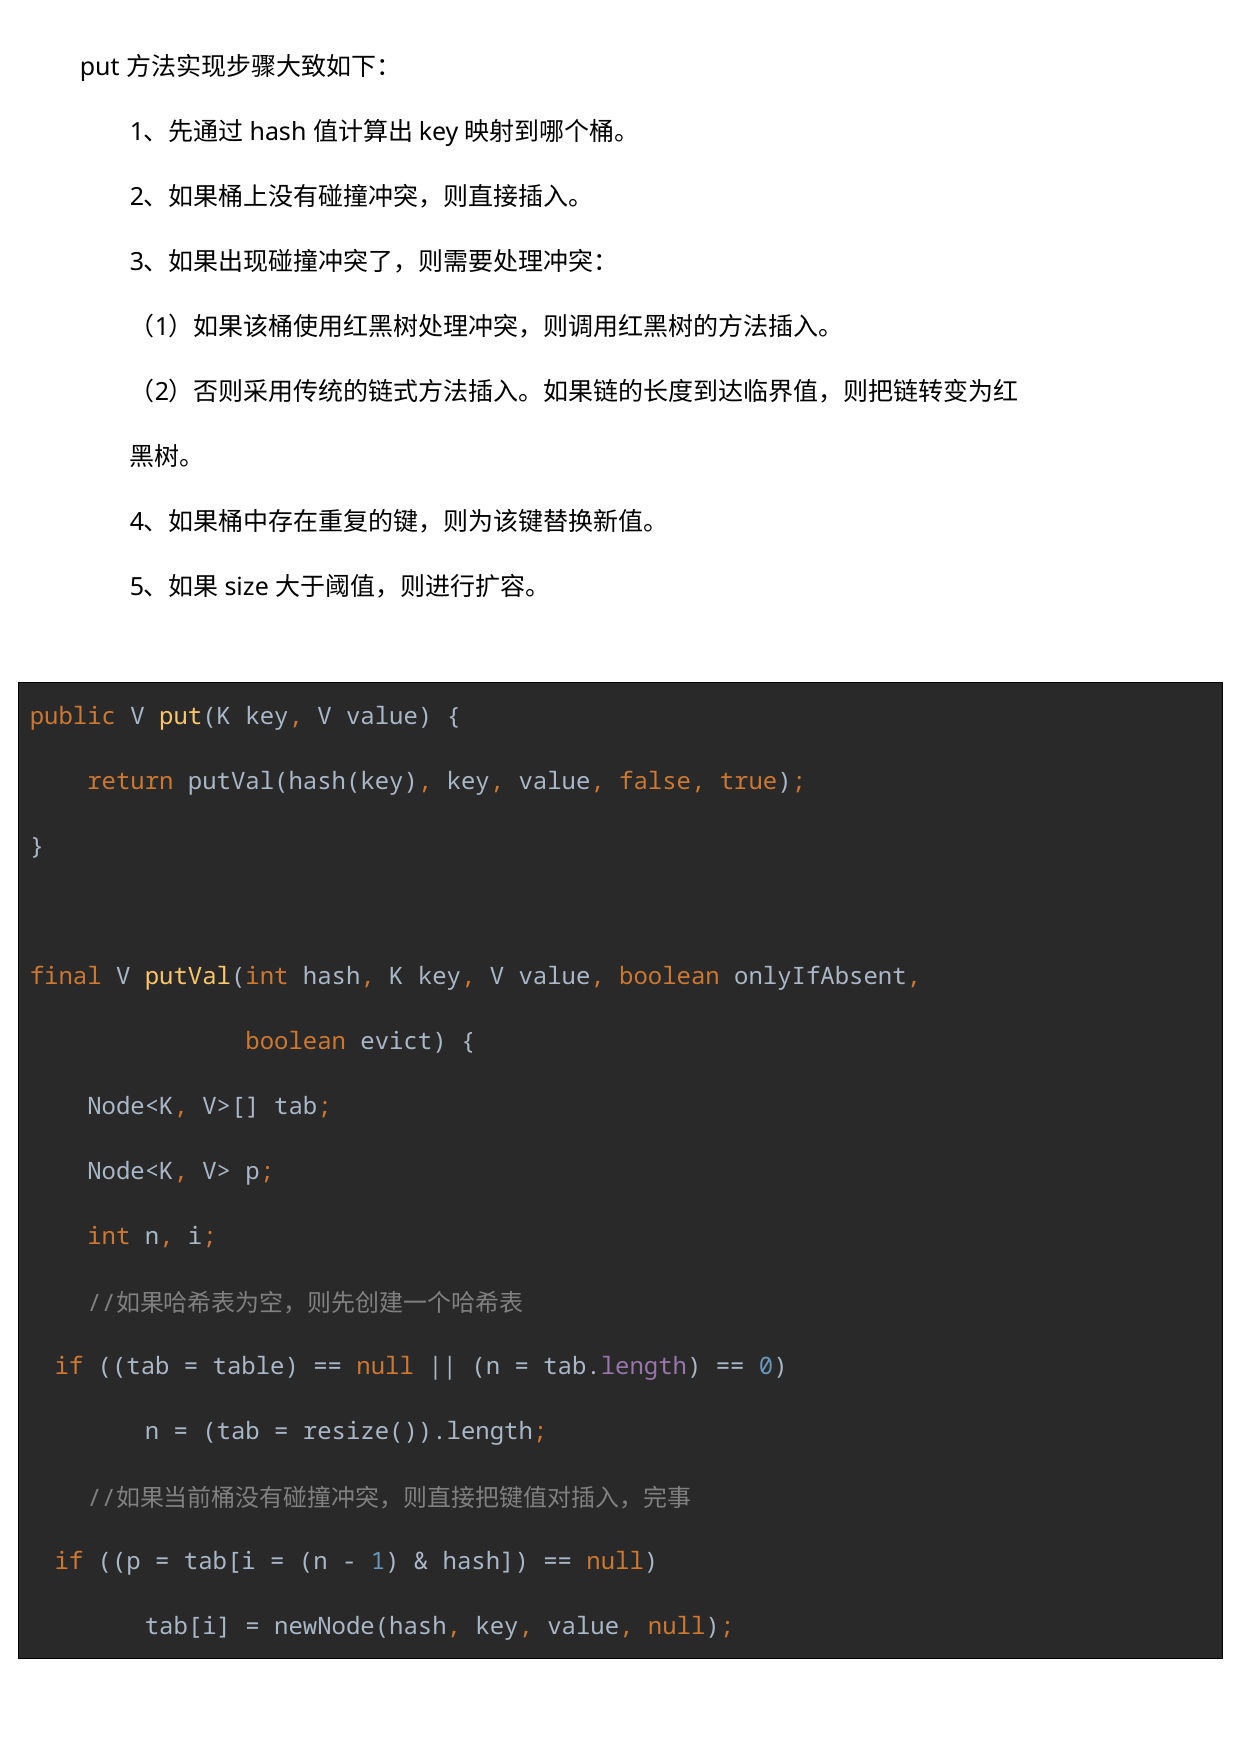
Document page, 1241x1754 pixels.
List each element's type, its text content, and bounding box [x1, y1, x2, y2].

text 4、如果桶中存在重复的键，则为该键替换新值。 [129, 487, 1211, 552]
text 3、如果出现碰撞冲突了，则需要处理冲突： [129, 227, 1211, 292]
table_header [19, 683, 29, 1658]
text （2）否则采用传统的链式方法插入。如果链的长度到达临界值，则把链转变为红 [129, 357, 1211, 422]
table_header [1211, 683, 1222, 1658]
text 2、如果桶上没有碰撞冲突，则直接插入。 [129, 162, 1211, 227]
text 黑树。 [129, 422, 1211, 487]
text 1、先通过 hash 值计算出 key 映射到哪个桶。 [129, 97, 1211, 162]
text （1）如果该桶使用红黑树处理冲突，则调用红黑树的方法插入。 [129, 292, 1211, 357]
text 5、如果 size 大于阈值，则进行扩容。 [129, 552, 1211, 617]
text put 方法实现步骤大致如下： [79, 32, 1211, 97]
